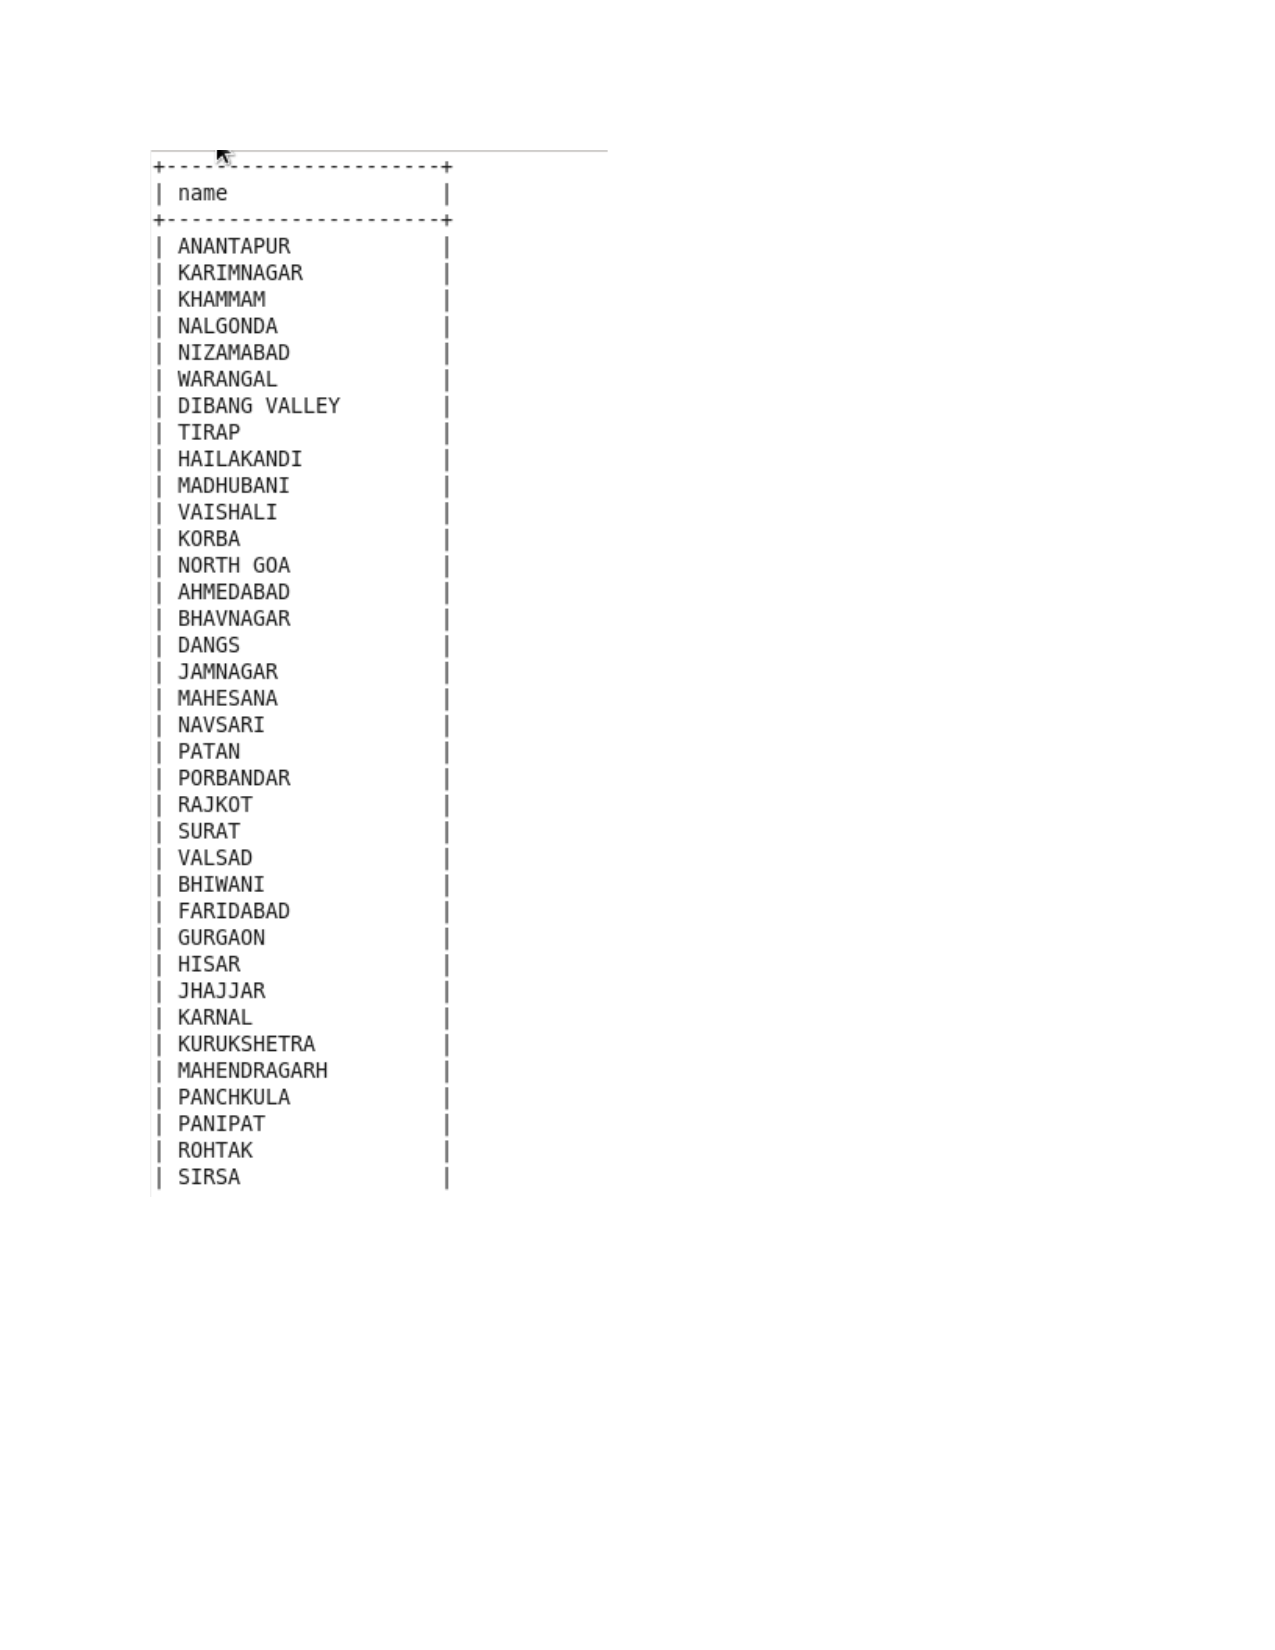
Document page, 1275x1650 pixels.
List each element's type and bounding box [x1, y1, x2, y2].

picture [150, 150, 608, 1197]
